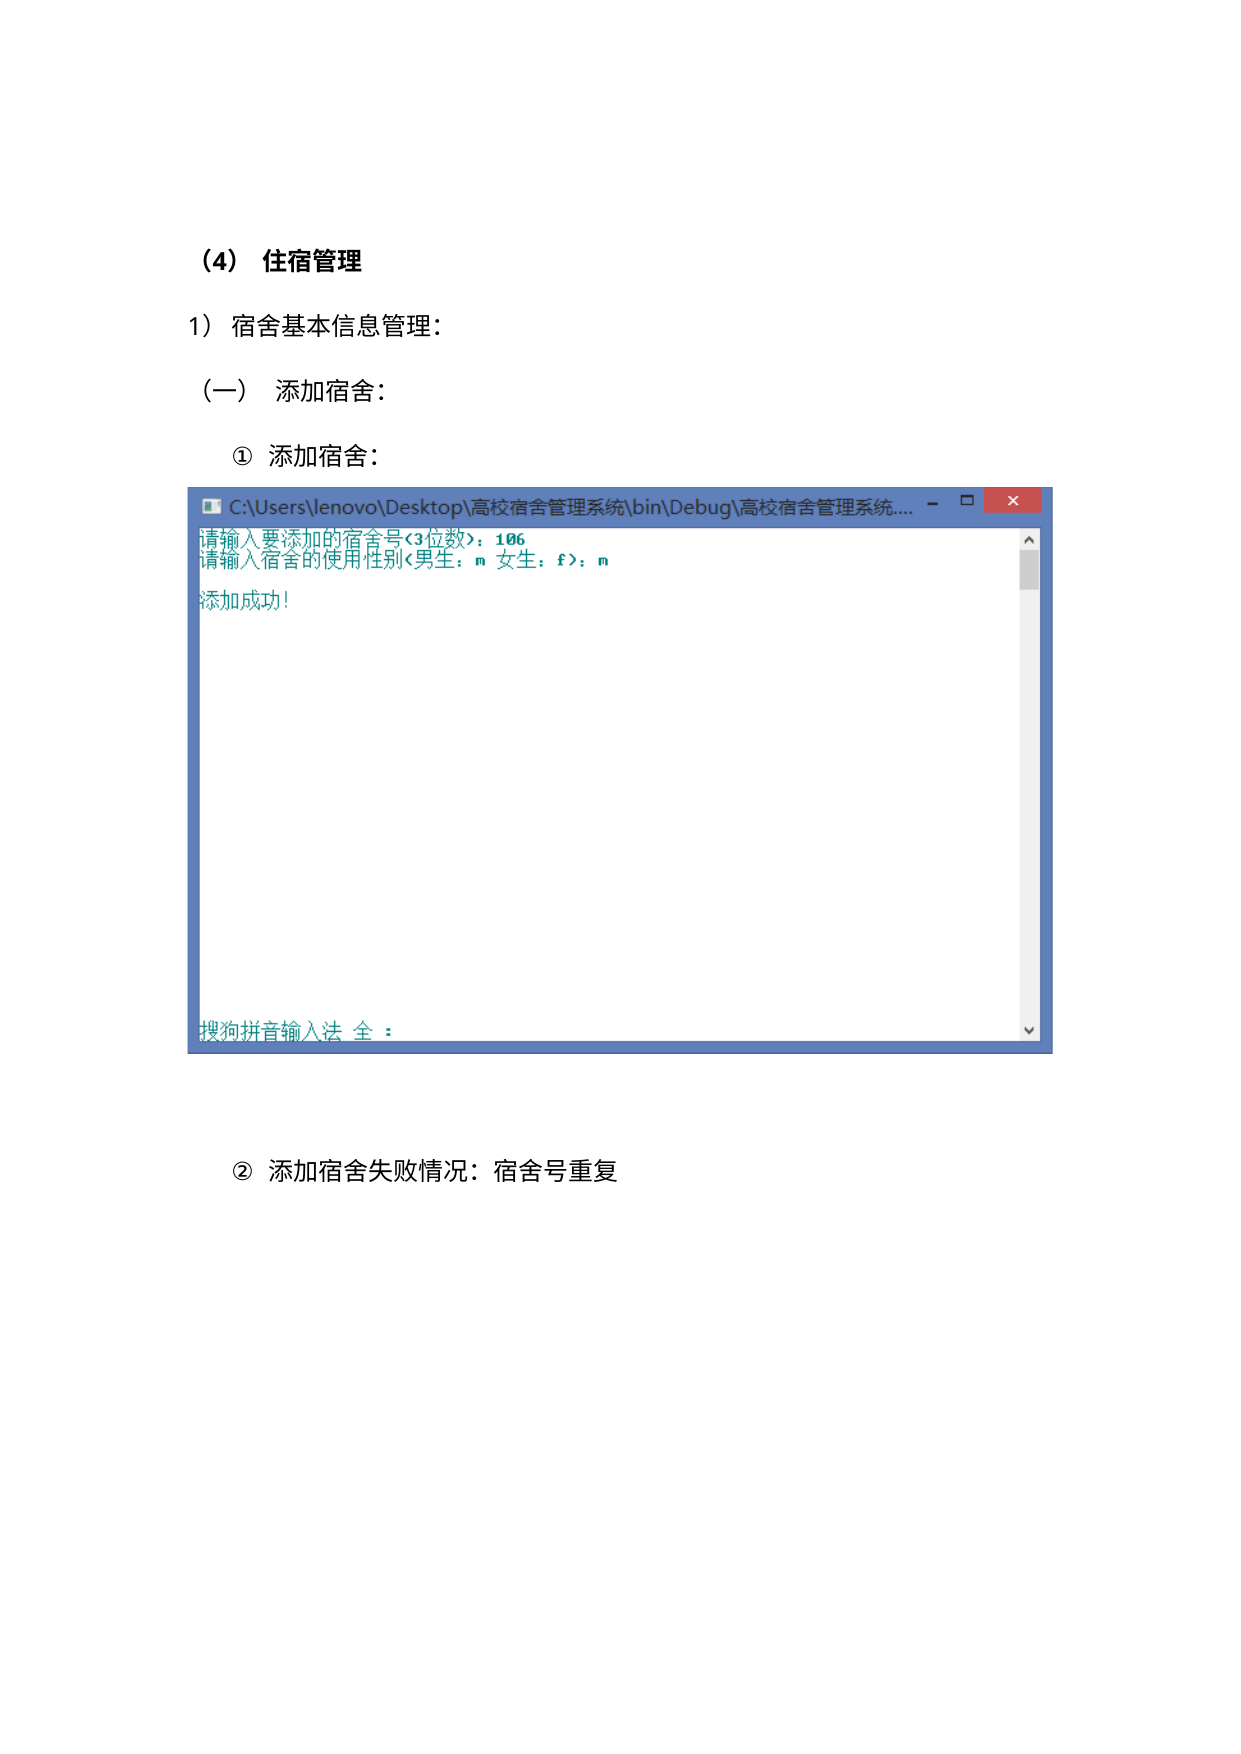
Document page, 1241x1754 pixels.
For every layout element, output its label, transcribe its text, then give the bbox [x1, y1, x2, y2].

list 宿舍基本信息管理： [187, 292, 1053, 357]
list 添加宿舍： [187, 357, 1053, 422]
list 添加宿舍失败情况：宿舍号重复 [231, 1137, 1053, 1202]
picture [187, 487, 1053, 1054]
list 添加宿舍： [231, 422, 1053, 487]
list 住宿管理 [187, 227, 1053, 292]
